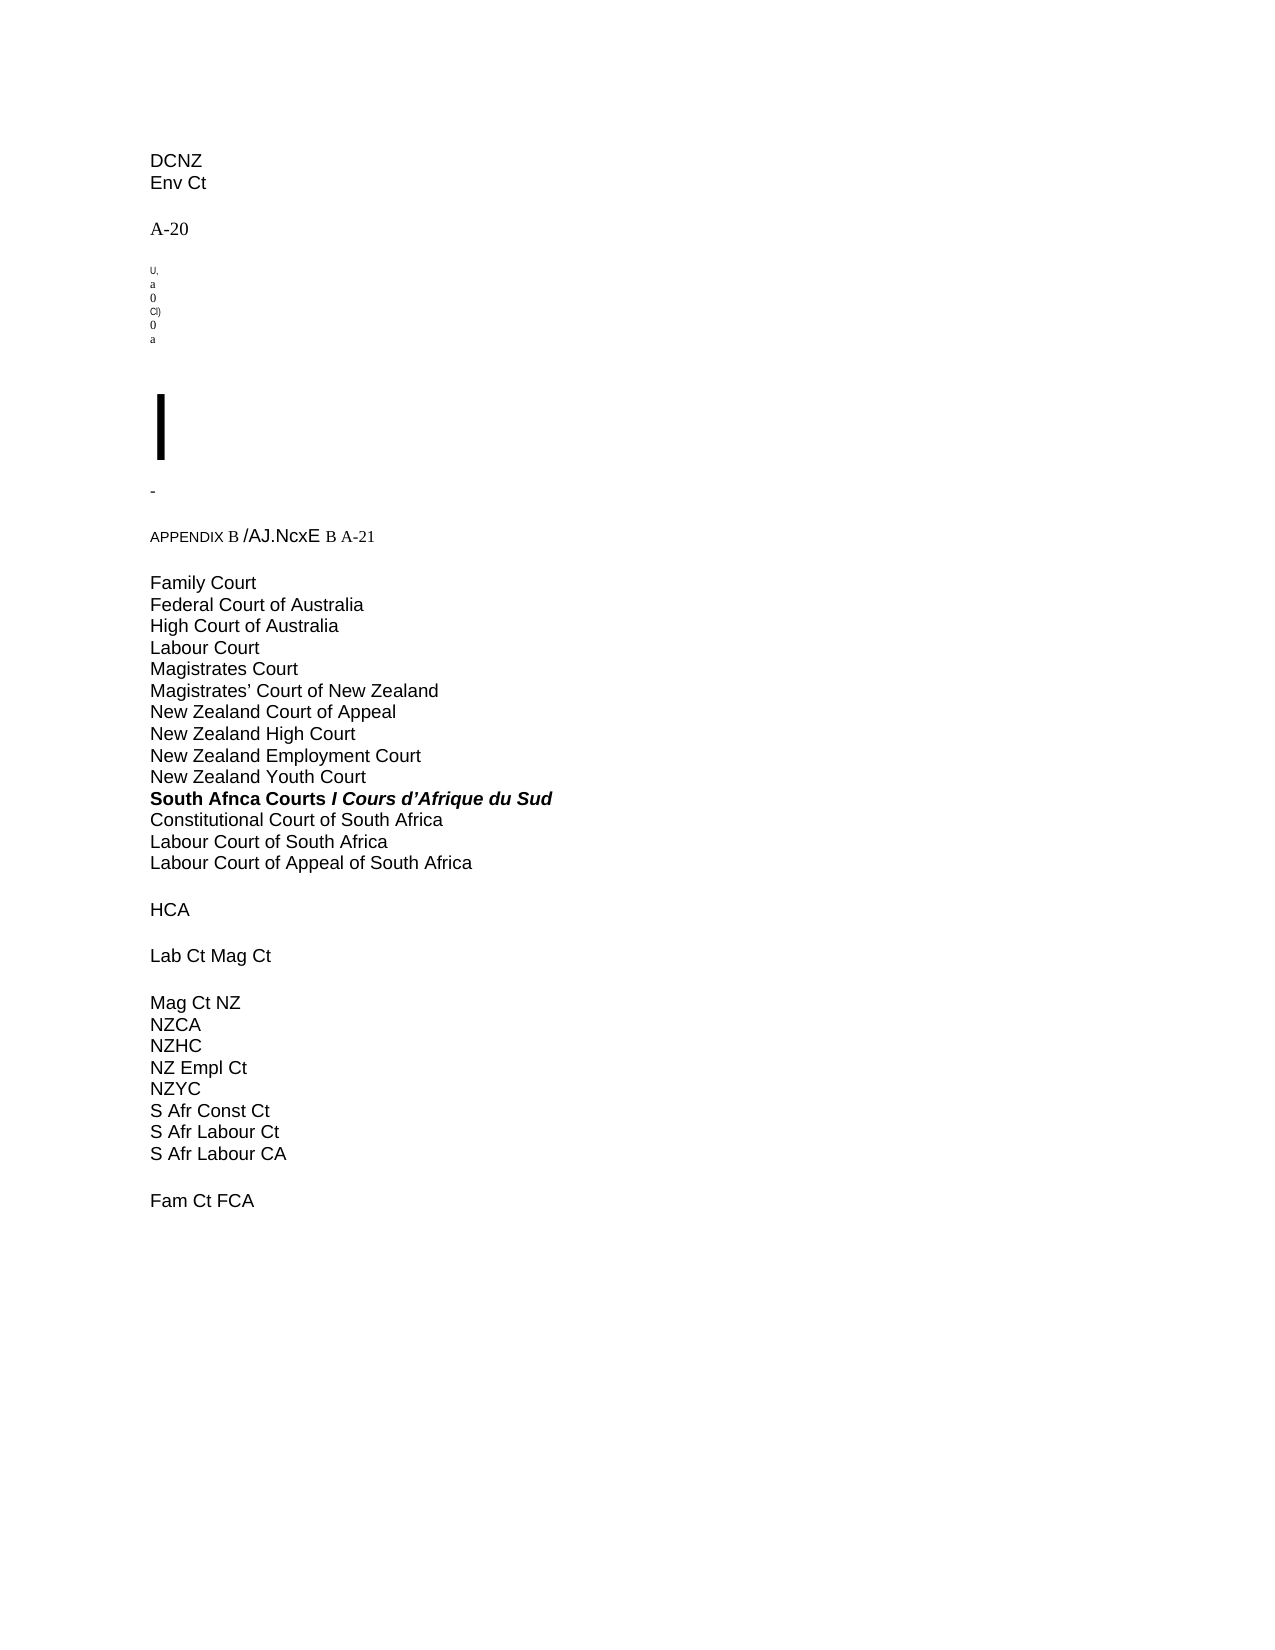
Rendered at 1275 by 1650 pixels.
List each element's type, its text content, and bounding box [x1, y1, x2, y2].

text HCA [150, 899, 1125, 920]
text A-20 [150, 218, 1125, 240]
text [150, 150, 1125, 193]
text APPENDIX B /AJ.NcxE B A-21 [150, 525, 1125, 547]
text Fam Ct FCA [150, 1189, 1125, 1211]
text Lab Ct Mag Ct [150, 945, 1125, 967]
text Mag Ct NZ NZCA NZHC NZ Empl Ct NZYC S Afr Const Ct S Afr Labour Ct S Afr Labour CA [150, 992, 1125, 1164]
text U, a 0 Cl) 0 a [150, 265, 1125, 346]
text I - [150, 371, 1125, 500]
text Family Court Federal Court of Australia High Court of Australia Labour Court Magistrates Court Magistrates’ Court of New Zealand New Zealand Court of Appeal New Zealand High Court New Zealand Employment Court New Zealand Youth Court South Afnca Courts I Cours d’Afrique du Sud Constitutional Court of South Africa Labour Court of South Africa Labour Court of Appeal of South Africa [150, 572, 1125, 874]
